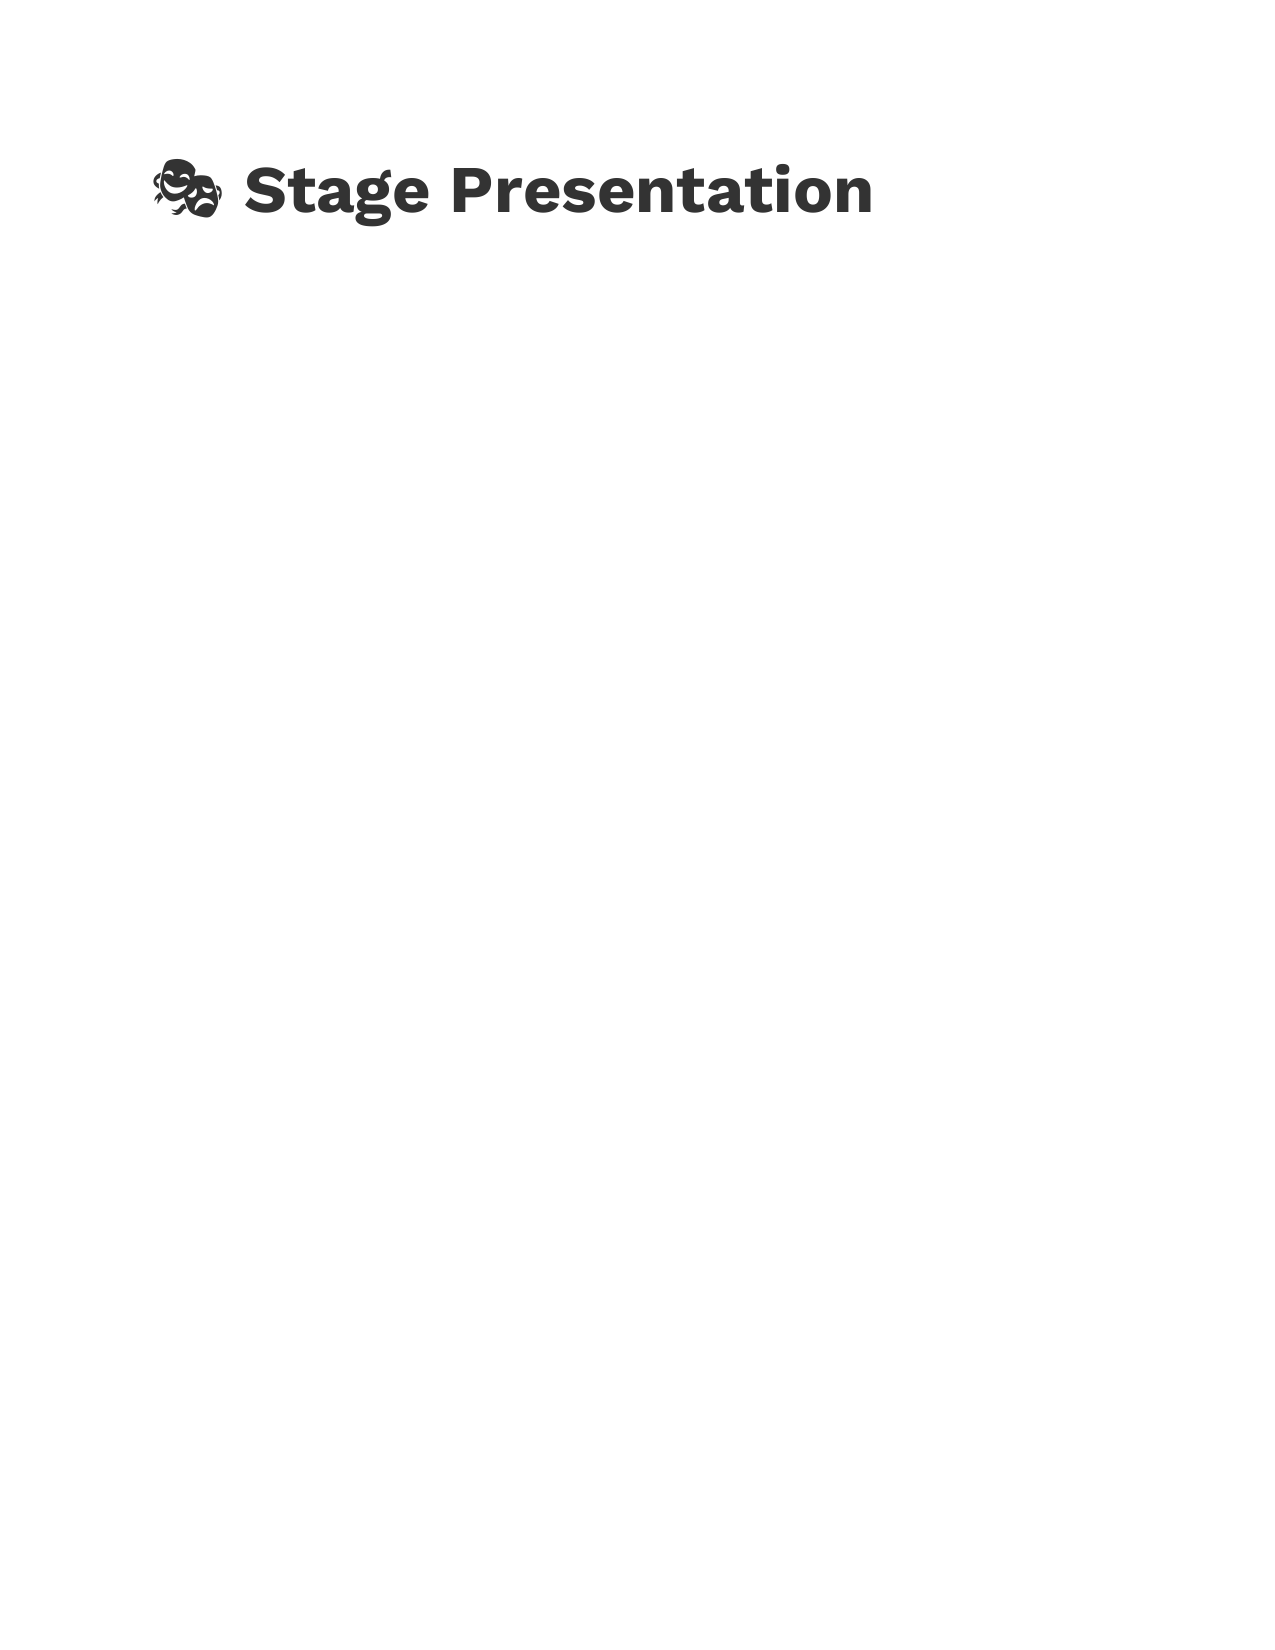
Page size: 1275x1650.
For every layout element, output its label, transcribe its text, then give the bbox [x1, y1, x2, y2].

title 🎭 Stage Presentation [150, 150, 1125, 228]
